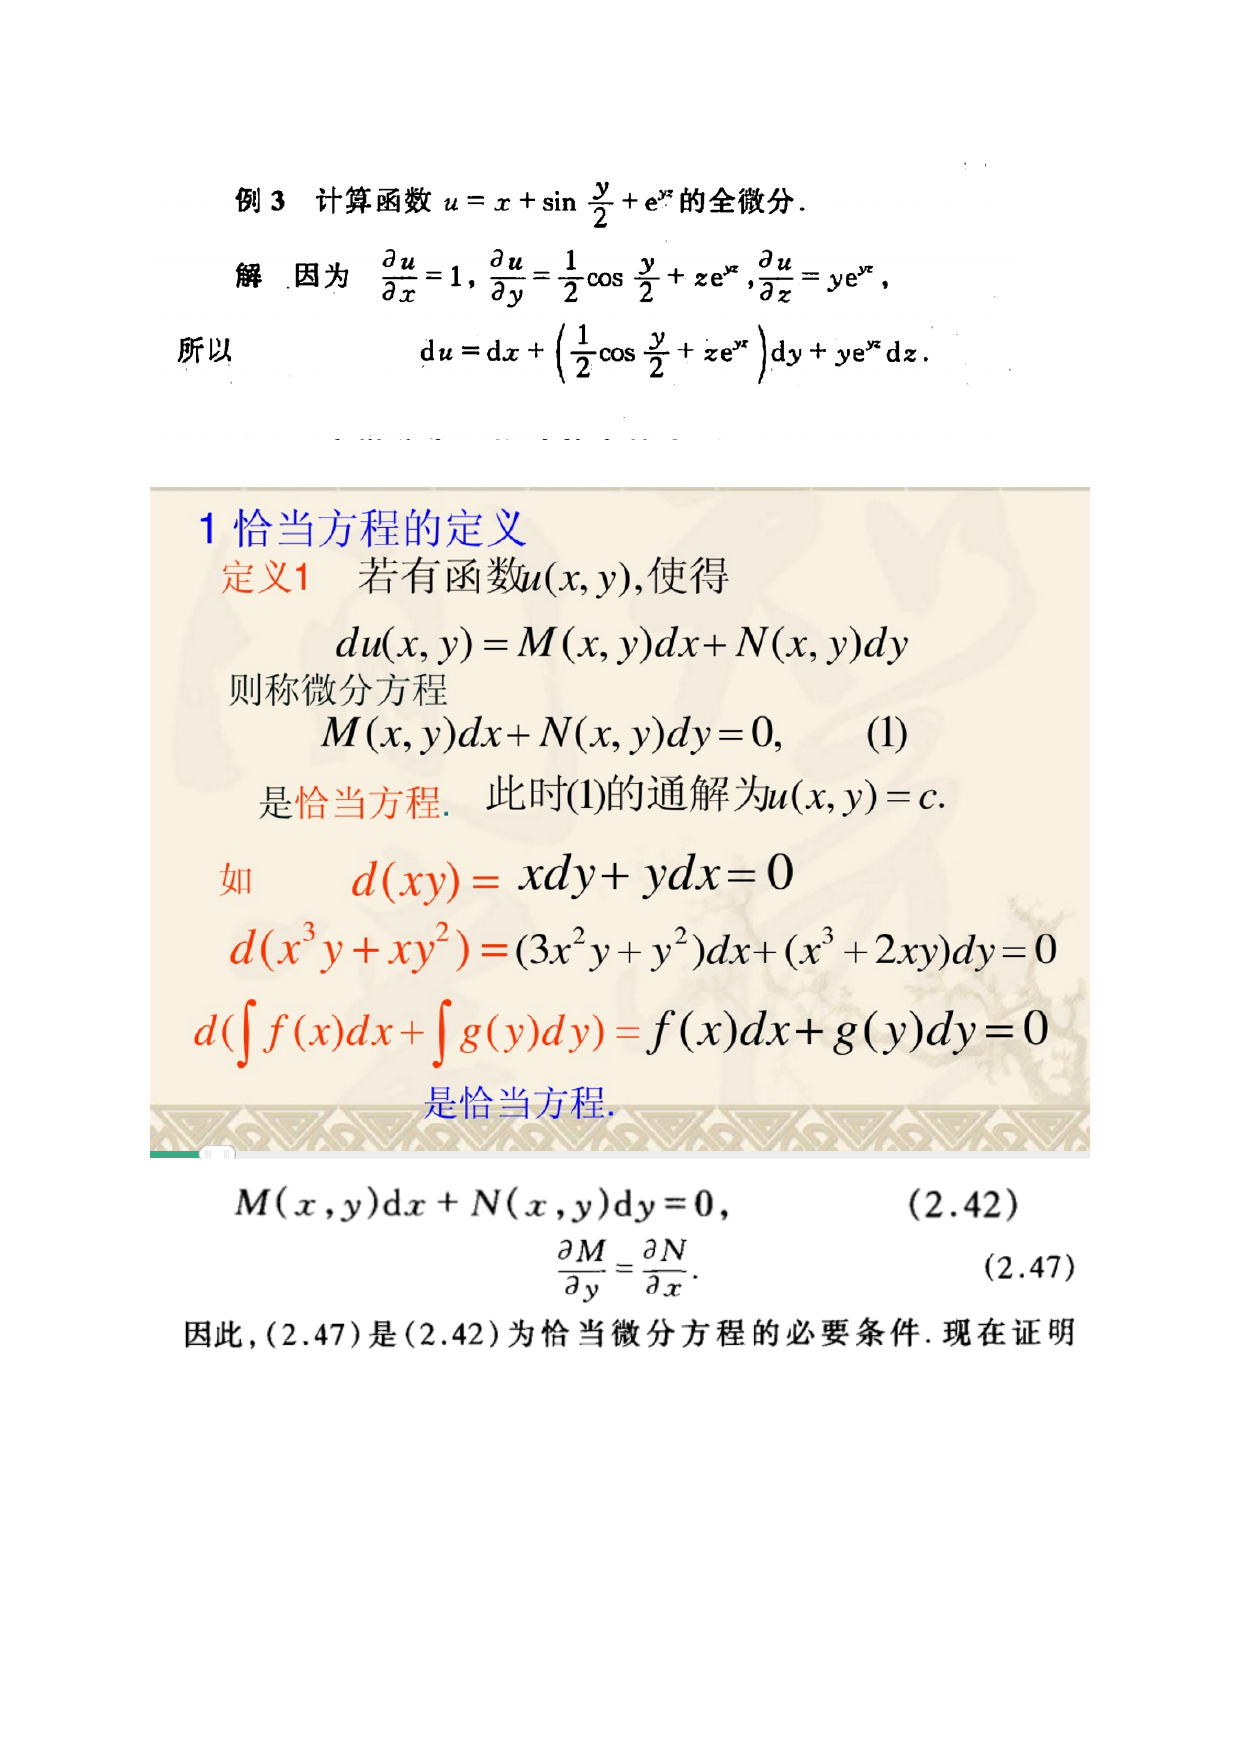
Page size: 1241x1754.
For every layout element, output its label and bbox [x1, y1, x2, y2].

picture [150, 487, 1091, 1159]
picture [150, 1234, 1091, 1353]
picture [150, 162, 1015, 440]
picture [150, 1169, 1091, 1233]
